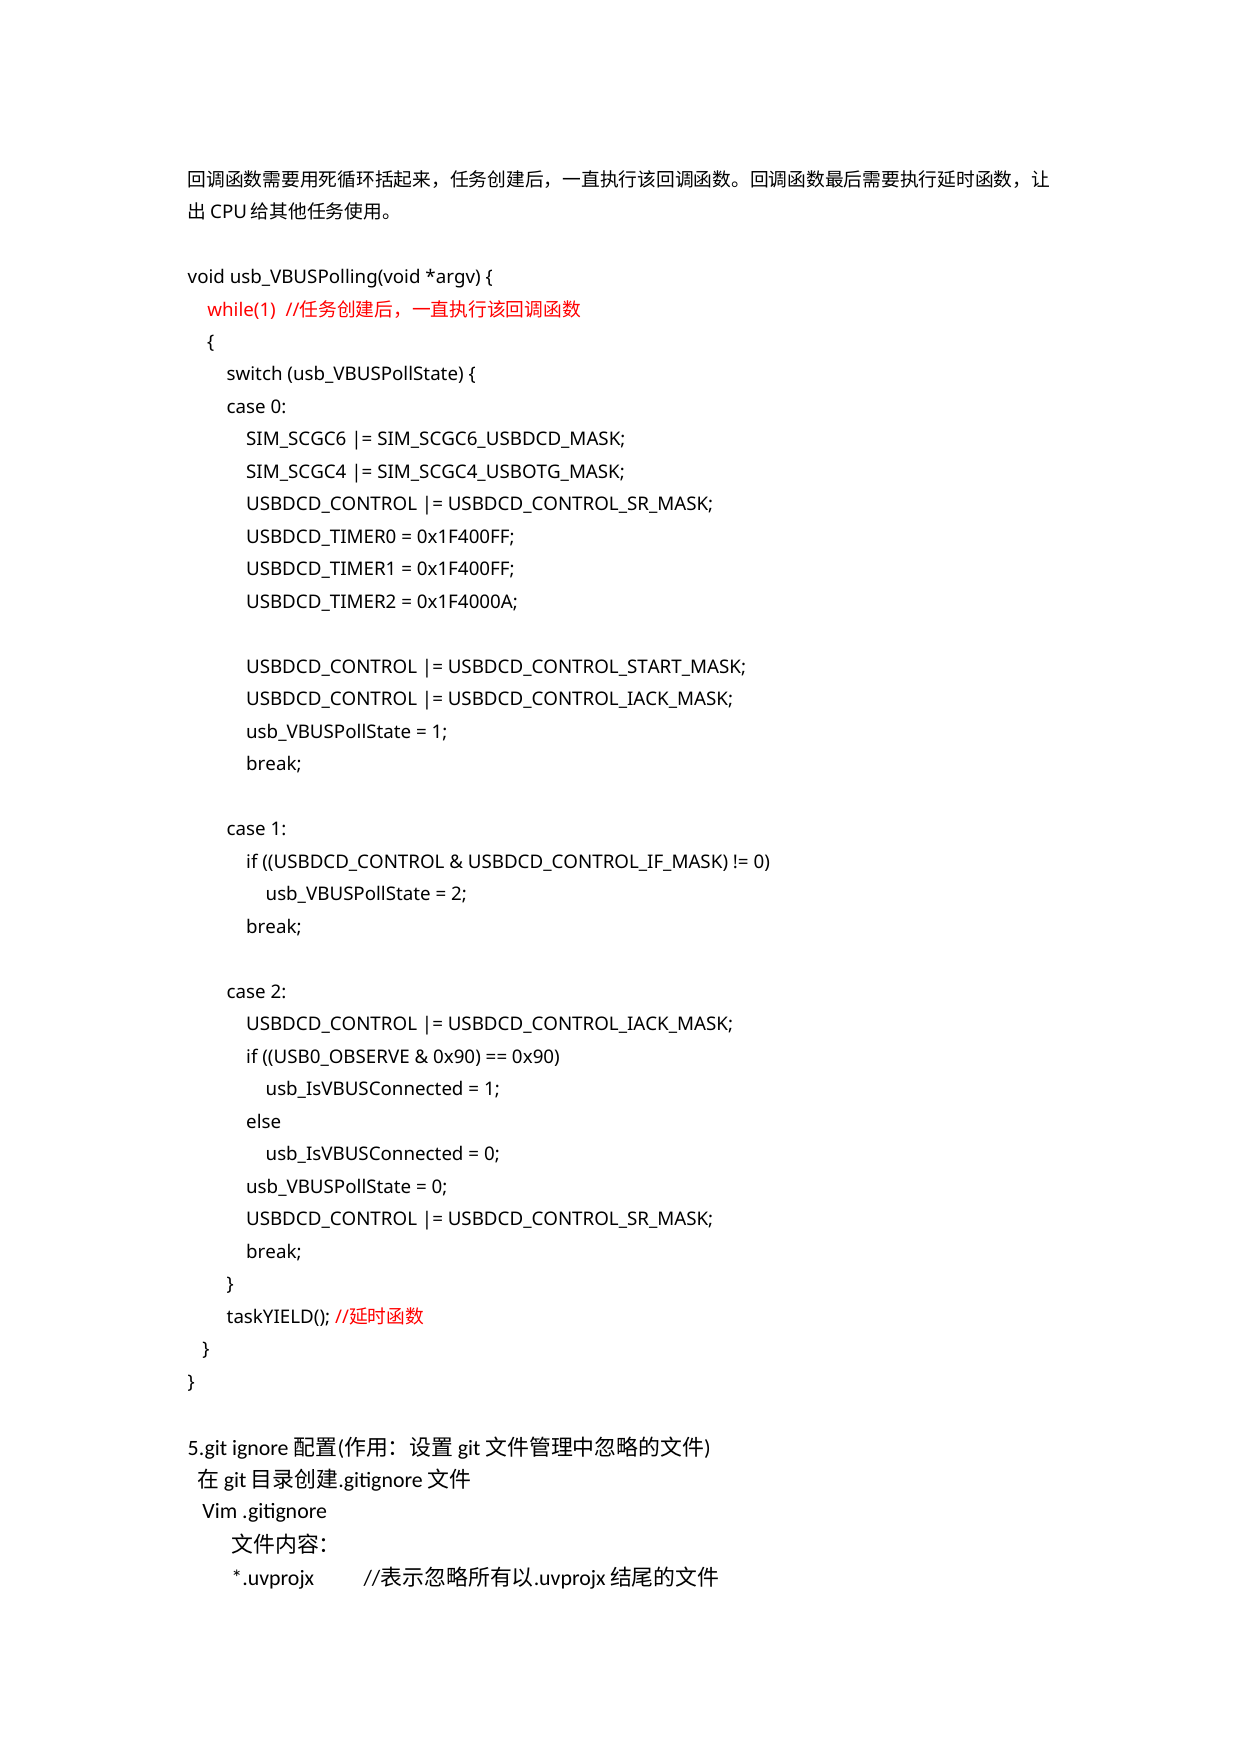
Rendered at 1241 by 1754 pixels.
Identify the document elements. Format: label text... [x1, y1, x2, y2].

text while(1) //任务创建后，一直执行该回调函数 [187, 292, 1053, 324]
text taskYIELD(); //延时函数 [187, 1299, 1053, 1332]
text else [187, 1104, 1053, 1137]
text break; [187, 1234, 1053, 1267]
text } [187, 1267, 1053, 1299]
text usb_VBUSPollState = 1; [187, 714, 1053, 747]
text USBDCD_CONTROL |= USBDCD_CONTROL_IACK_MASK; [187, 1007, 1053, 1039]
text switch (usb_VBUSPollState) { [187, 357, 1053, 389]
text 文件内容： [187, 1527, 1053, 1559]
text 在git目录创建.gitignore文件 [187, 1462, 1053, 1494]
text USBDCD_TIMER2 = 0x1F4000A; [187, 584, 1053, 617]
text break; [187, 747, 1053, 779]
text case 2: [187, 974, 1053, 1007]
text USBDCD_TIMER0 = 0x1F400FF; [187, 519, 1053, 552]
text USBDCD_CONTROL |= USBDCD_CONTROL_IACK_MASK; [187, 682, 1053, 714]
text case 1: [187, 812, 1053, 844]
text break; [187, 909, 1053, 942]
text case 0: [187, 389, 1053, 422]
text } [187, 1332, 1053, 1364]
text USBDCD_CONTROL |= USBDCD_CONTROL_SR_MASK; [187, 487, 1053, 519]
text USBDCD_CONTROL |= USBDCD_CONTROL_START_MASK; [187, 649, 1053, 682]
text if ((USBDCD_CONTROL & USBDCD_CONTROL_IF_MASK) != 0) [187, 844, 1053, 877]
text void usb_VBUSPolling(void *argv) { [187, 259, 1053, 292]
text *.uvprojx //表示忽略所有以.uvprojx结尾的文件 [187, 1559, 1053, 1592]
text USBDCD_CONTROL |= USBDCD_CONTROL_SR_MASK; [187, 1202, 1053, 1234]
text Vim .gitignore [187, 1494, 1053, 1527]
text SIM_SCGC4 |= SIM_SCGC4_USBOTG_MASK; [187, 454, 1053, 487]
text usb_VBUSPollState = 0; [187, 1169, 1053, 1202]
text if ((USB0_OBSERVE & 0x90) == 0x90) [187, 1039, 1053, 1072]
text { [187, 324, 1053, 357]
text usb_VBUSPollState = 2; [187, 877, 1053, 909]
text USBDCD_TIMER1 = 0x1F400FF; [187, 552, 1053, 584]
text 5.git ignore 配置(作用：设置git 文件管理中忽略的文件) [187, 1429, 1053, 1462]
text usb_IsVBUSConnected = 0; [187, 1137, 1053, 1169]
text 回调函数需要用死循环括起来，任务创建后，一直执行该回调函数。回调函数最后需要执行延时函数，让出CPU给其他任务使用。 [187, 162, 1053, 227]
text } [187, 1364, 1053, 1397]
text SIM_SCGC6 |= SIM_SCGC6_USBDCD_MASK; [187, 422, 1053, 454]
text usb_IsVBUSConnected = 1; [187, 1072, 1053, 1104]
